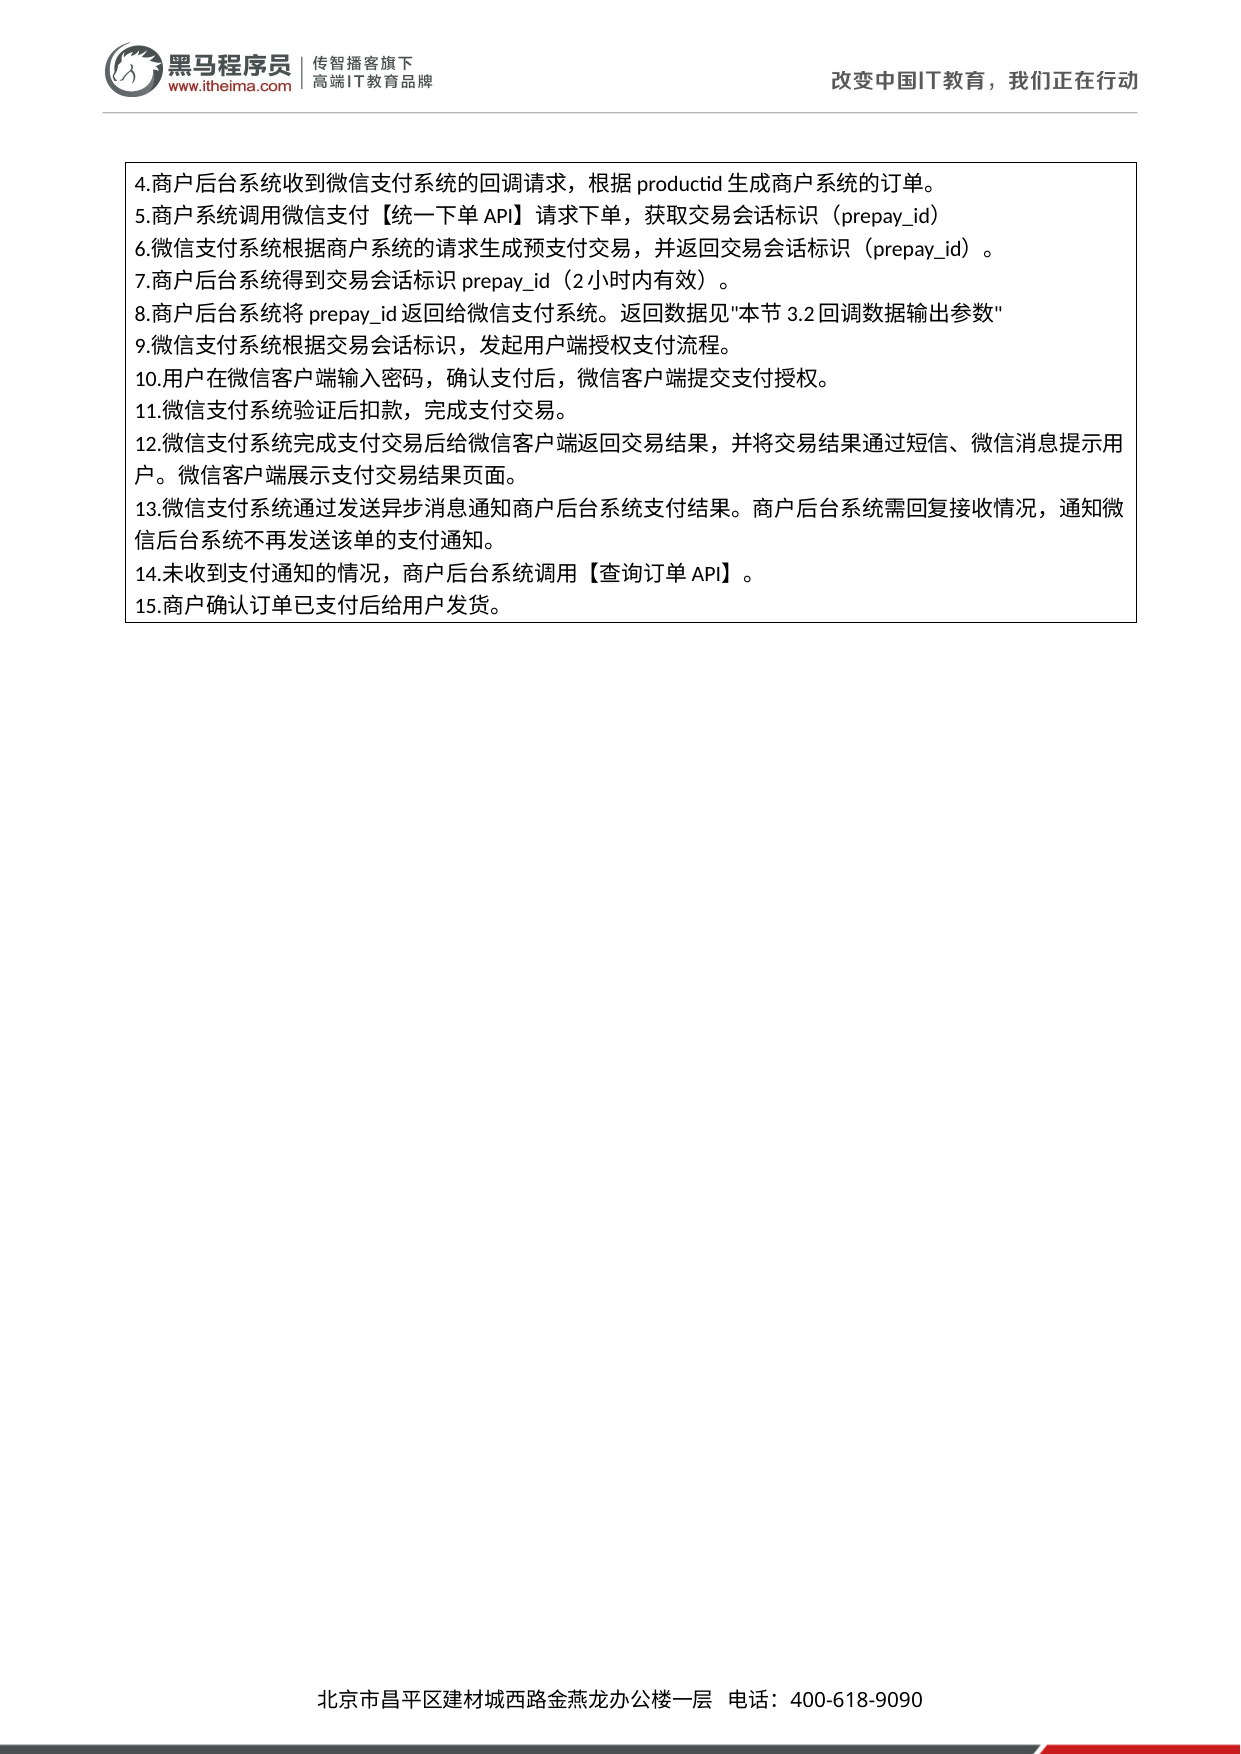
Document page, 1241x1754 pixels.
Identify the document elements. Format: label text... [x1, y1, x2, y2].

text 14.未收到支付通知的情况，商户后台系统调用【查询订单API】。 [126, 552, 1136, 584]
text 6.微信支付系统根据商户系统的请求生成预支付交易，并返回交易会话标识（prepay_id）。 [126, 227, 1136, 259]
text 12.微信支付系统完成支付交易后给微信客户端返回交易结果，并将交易结果通过短信、微信消息提示用户。微信客户端展示支付交易结果页面。 [126, 422, 1136, 487]
text 9.微信支付系统根据交易会话标识，发起用户端授权支付流程。 [126, 324, 1136, 357]
text 8.商户后台系统将prepay_id返回给微信支付系统。返回数据见"本节3.2回调数据输出参数" [126, 292, 1136, 324]
text 7.商户后台系统得到交易会话标识prepay_id（2小时内有效）。 [126, 259, 1136, 292]
text 11.微信支付系统验证后扣款，完成支付交易。 [126, 389, 1136, 422]
picture [0, 1686, 1241, 1754]
text 10.用户在微信客户端输入密码，确认支付后，微信客户端提交支付授权。 [126, 357, 1136, 389]
text 4.商户后台系统收到微信支付系统的回调请求，根据productid生成商户系统的订单。 [126, 163, 1136, 194]
picture [0, 4, 1240, 121]
text 13.微信支付系统通过发送异步消息通知商户后台系统支付结果。商户后台系统需回复接收情况，通知微信后台系统不再发送该单的支付通知。 [126, 487, 1136, 552]
text 5.商户系统调用微信支付【统一下单API】请求下单，获取交易会话标识（prepay_id） [126, 194, 1136, 227]
text 15.商户确认订单已支付后给用户发货。 [126, 584, 1136, 622]
